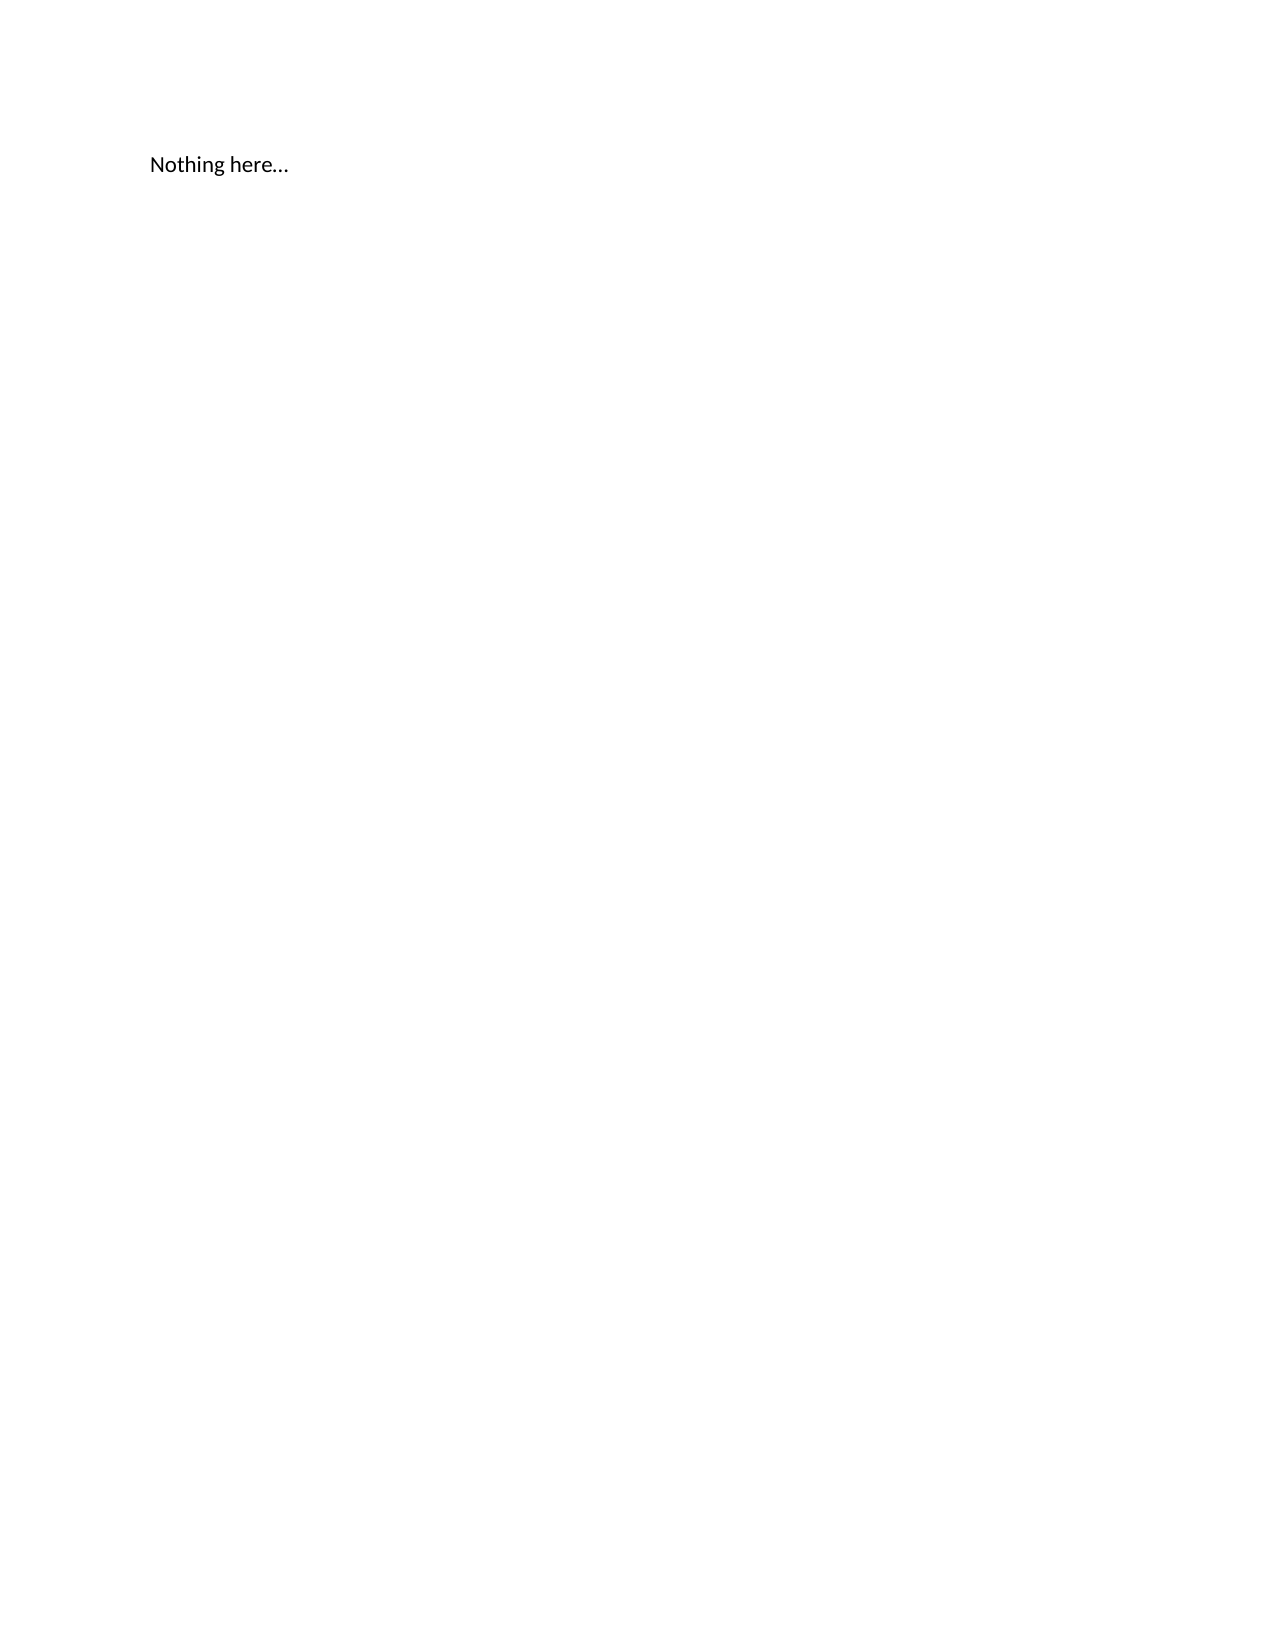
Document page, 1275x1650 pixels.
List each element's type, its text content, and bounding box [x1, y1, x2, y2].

text Nothing here… [150, 150, 1125, 178]
